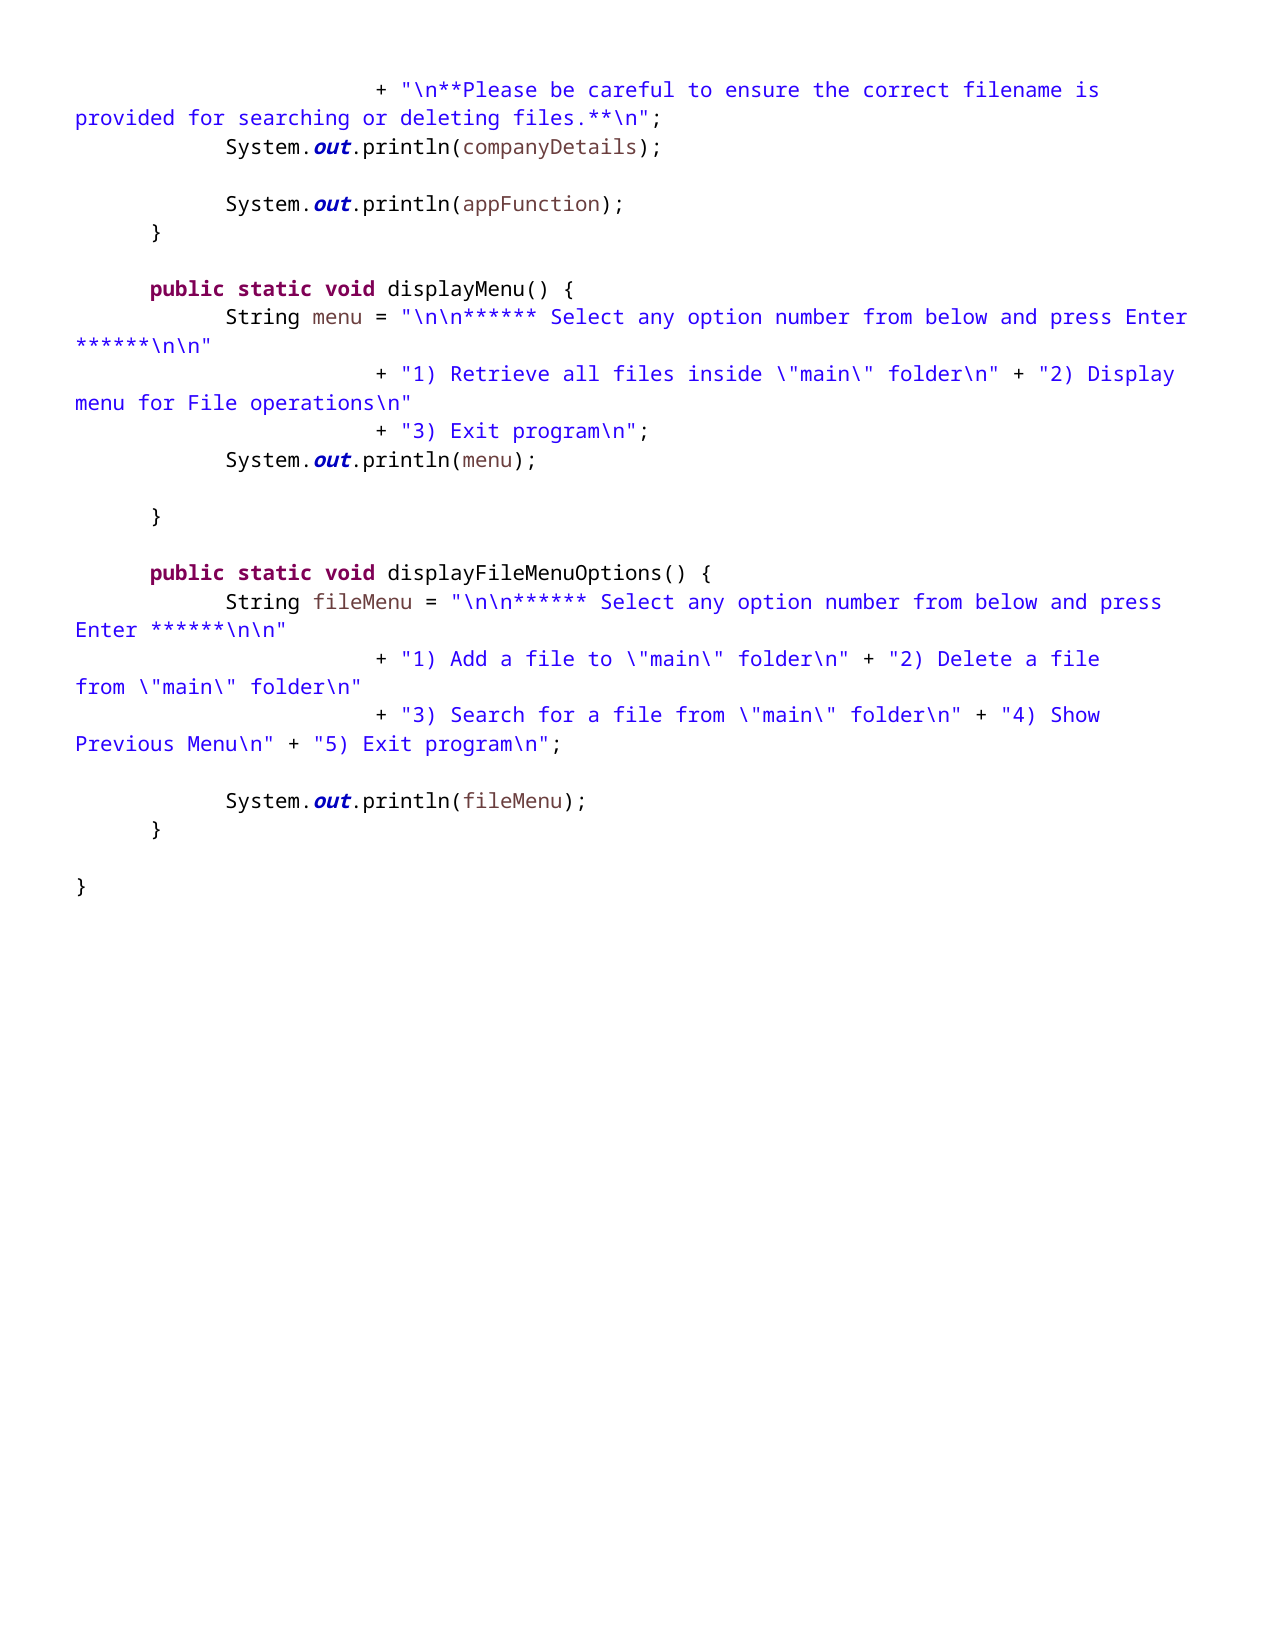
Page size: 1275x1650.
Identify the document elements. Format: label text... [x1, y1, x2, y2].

text System.out.println(fileMenu); [75, 786, 1200, 814]
text System.out.println(menu); [75, 445, 1200, 473]
text System.out.println(appFunction); [75, 189, 1200, 217]
text + "1) Add a file to \"main\" folder\n" + "2) Delete a file from \"main\" folder\n" [75, 644, 1200, 701]
text String fileMenu = "\n\n****** Select any option number from below and press Enter ******\n\n" [75, 587, 1200, 644]
text String menu = "\n\n****** Select any option number from below and press Enter ******\n\n" [75, 302, 1200, 359]
text } [75, 871, 1200, 900]
text System.out.println(companyDetails); [75, 132, 1200, 160]
text } [75, 814, 1200, 843]
text + "1) Retrieve all files inside \"main\" folder\n" + "2) Display menu for File operations\n" [75, 359, 1200, 416]
text public static void displayFileMenuOptions() { [75, 558, 1200, 587]
text + "\n**Please be careful to ensure the correct filename is provided for searching or deleting files.**\n"; [75, 75, 1200, 132]
text + "3) Exit program\n"; [75, 416, 1200, 445]
text + "3) Search for a file from \"main\" folder\n" + "4) Show Previous Menu\n" + "5) Exit program\n"; [75, 701, 1200, 757]
text } [75, 502, 1200, 530]
text public static void displayMenu() { [75, 274, 1200, 302]
text } [75, 217, 1200, 246]
